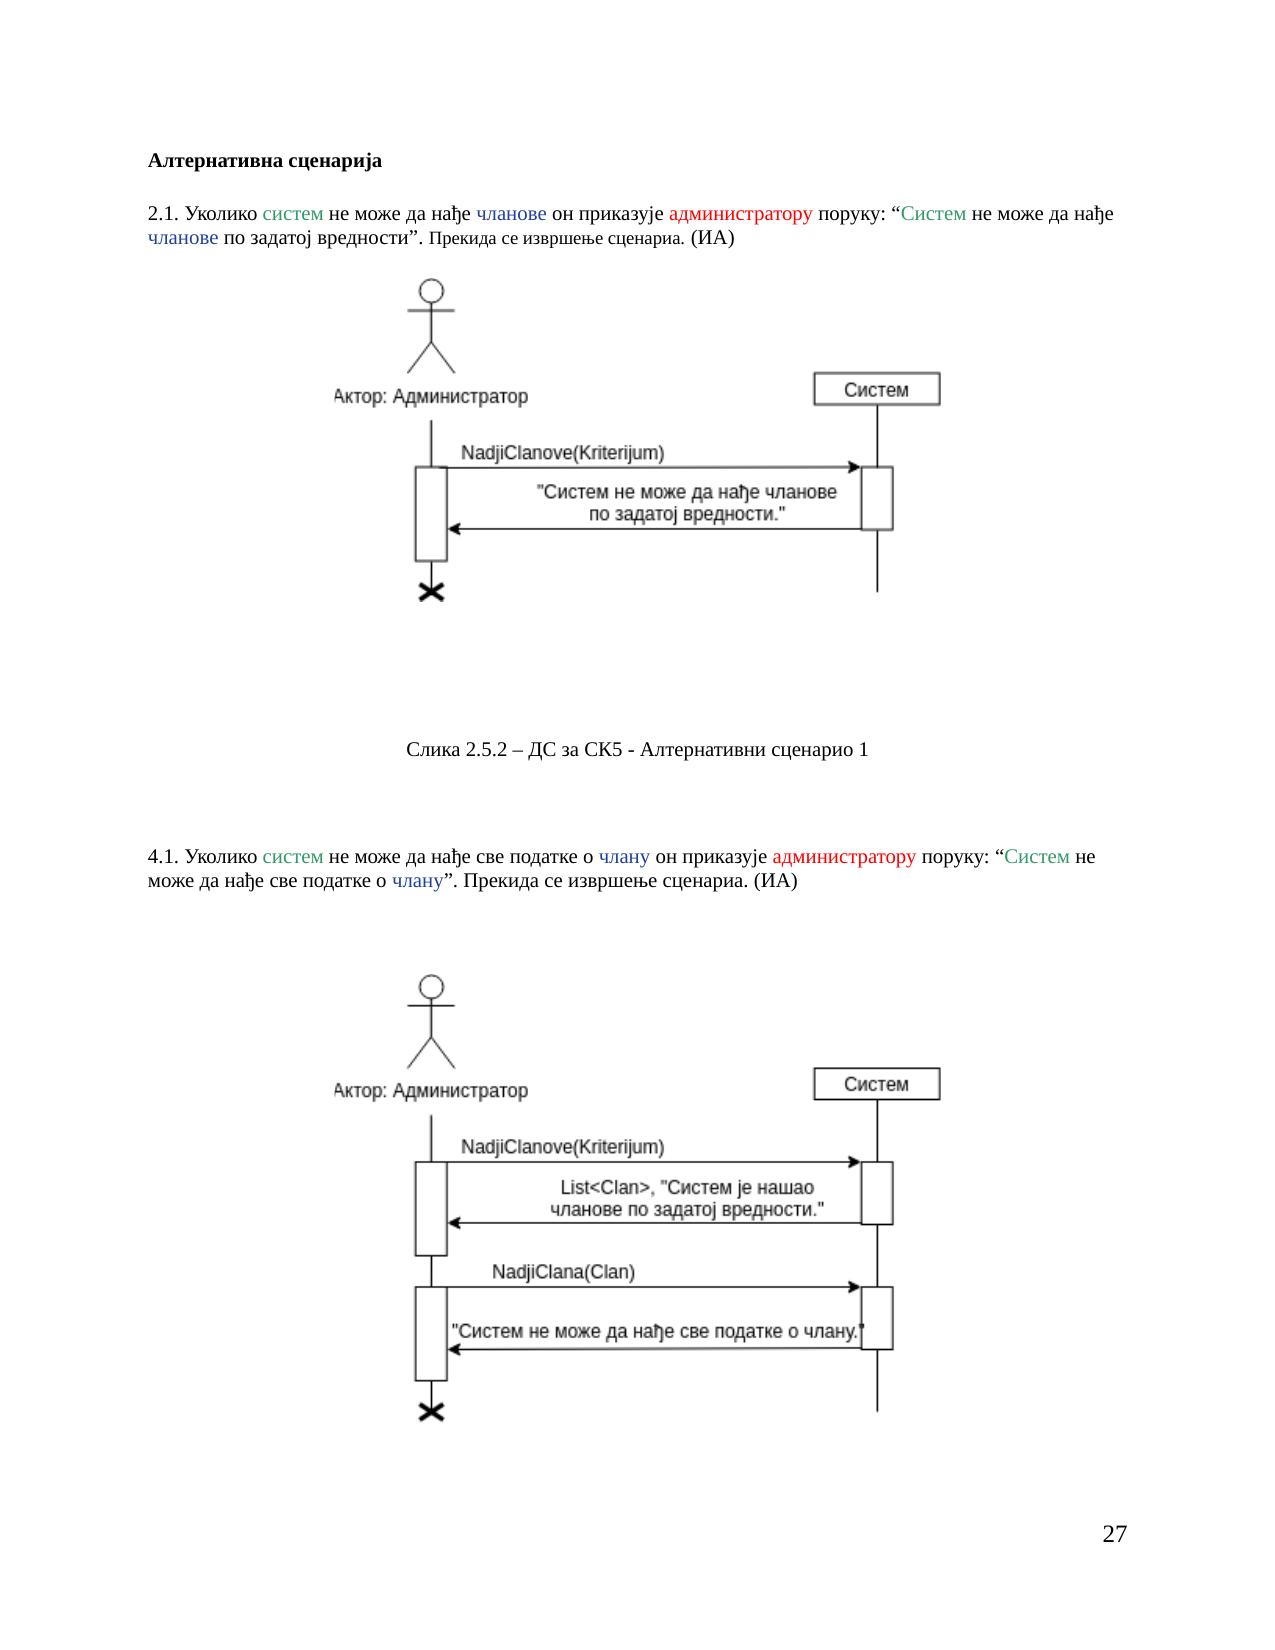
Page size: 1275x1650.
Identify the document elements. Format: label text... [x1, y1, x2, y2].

text Алтернативна сценарија [148, 148, 1127, 172]
picture [334, 974, 941, 1424]
picture [334, 278, 941, 602]
text Слика 2.5.2 – ДС за СК5 - Алтернативни сценарио 1 [148, 737, 1127, 761]
text 4.1. Уколико систем не може да нађе све податке о члану он приказује администратору поруку: “Систем не може да нађе све податке о члану”. Прекида се извршење сценариа. (ИА) [148, 844, 1127, 892]
text 2.1. Уколико систем не може да нађе чланове он приказује администратору поруку: “Систем не може да нађе чланове по задатој вредности”. Прекида се извршење сценариа. (ИА) [148, 201, 1127, 249]
